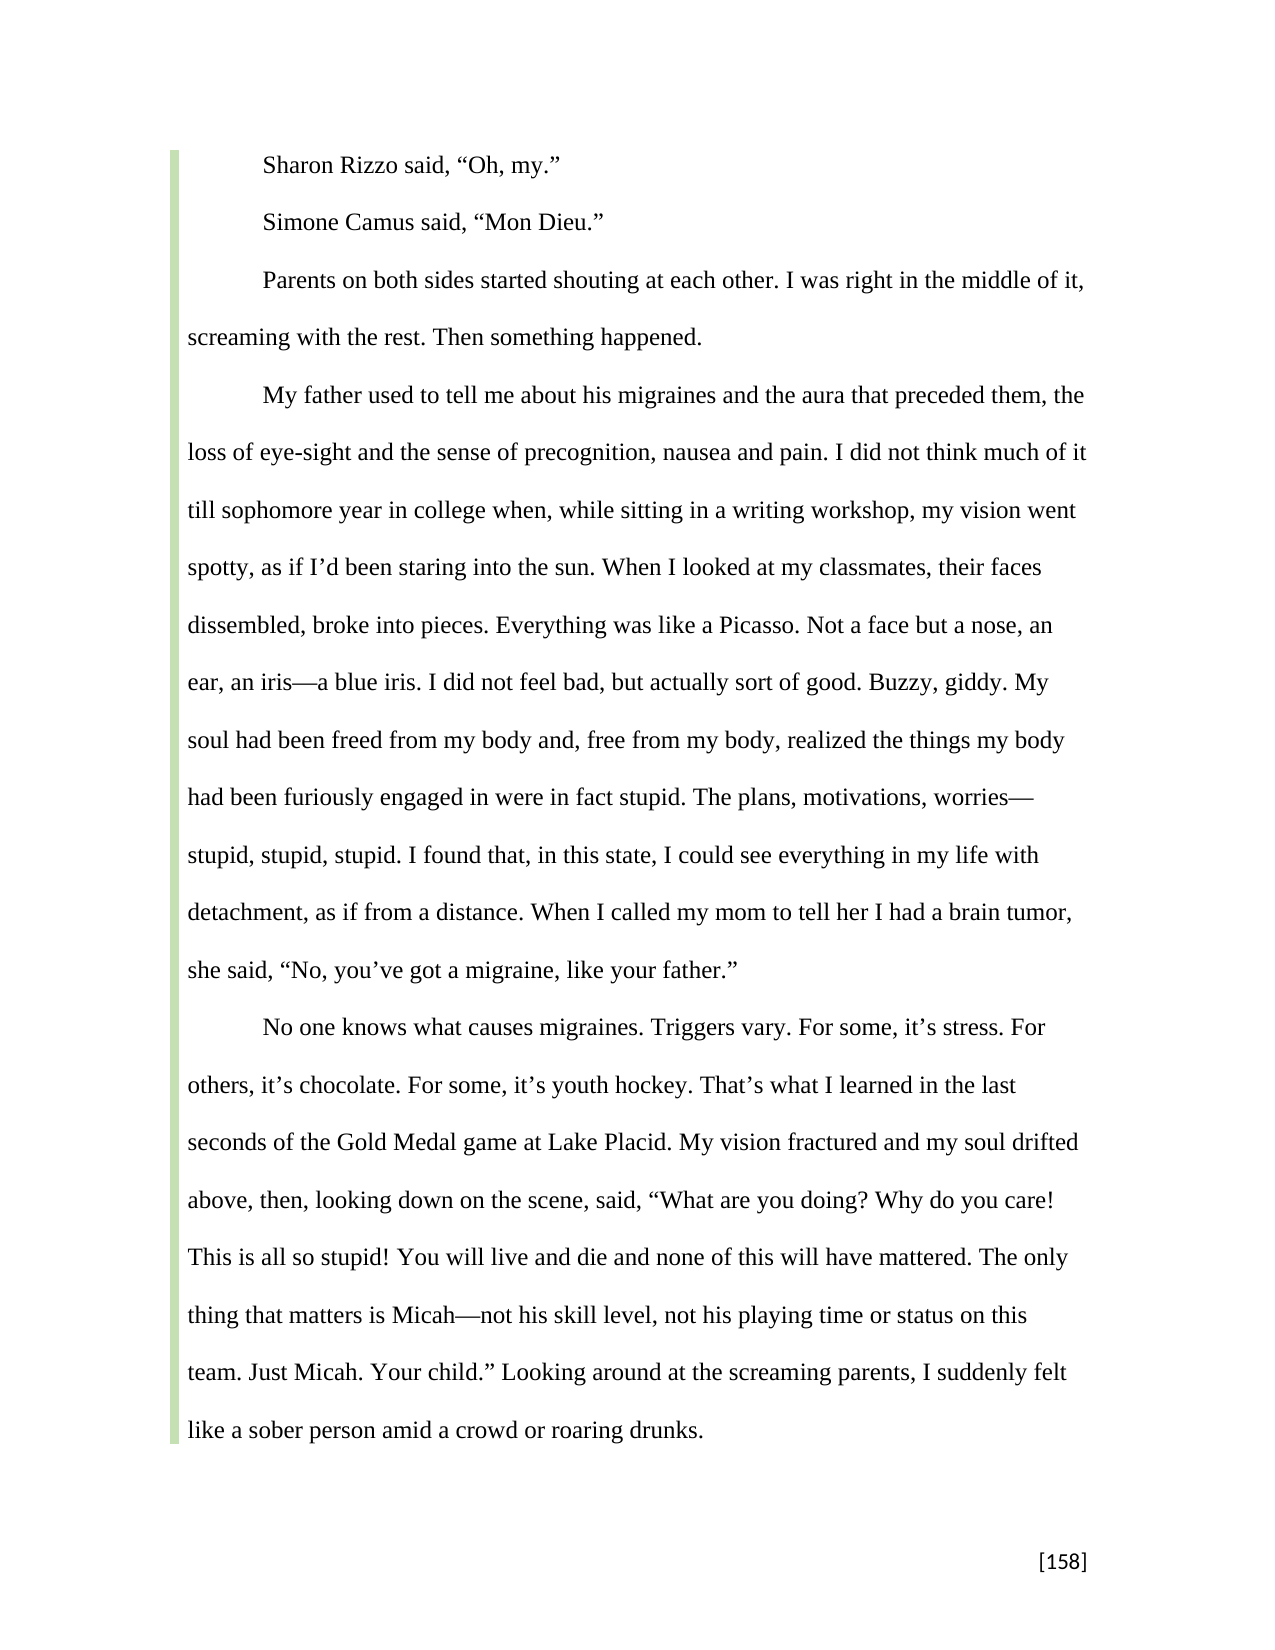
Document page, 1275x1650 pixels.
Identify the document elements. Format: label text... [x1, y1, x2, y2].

text Sharon Rizzo said, “Oh, my.” [187, 150, 1087, 179]
text No one knows what causes migraines. Triggers vary. For some, it’s stress. For others, it’s chocolate. For some, it’s youth hockey. That’s what I learned in the last seconds of the Gold Medal game at Lake Placid. My vision fractured and my soul drifted above, then, looking down on the scene, said, “What are you doing? Why do you care! This is all so stupid! You will live and die and none of this will have mattered. The only thing that matters is Micah—not his skill level, not his playing time or status on this team. Just Micah. Your child.” Looking around at the screaming parents, I suddenly felt like a sober person amid a crowd or roaring drunks. [179, 1012, 1087, 1444]
text Simone Camus said, “Mon Dieu.” [179, 207, 1087, 236]
text Parents on both sides started shouting at each other. I was right in the middle of it, screaming with the rest. Then something happened. [179, 265, 1087, 351]
text My father used to tell me about his migraines and the aura that preceded them, the loss of eye-sight and the sense of precognition, nausea and pain. I did not think much of it till sophomore year in college when, while sitting in a writing workshop, my vision went spotty, as if I’d been staring into the sun. When I looked at my classmates, their faces dissembled, broke into pieces. Everything was like a Picasso. Not a face but a nose, an ear, an iris—a blue iris. I did not feel bad, but actually sort of good. Buzzy, giddy. My soul had been freed from my body and, free from my body, realized the things my body had been furiously engaged in were in fact stupid. The plans, motivations, worries—stupid, stupid, stupid. I found that, in this state, I could see everything in my life with detachment, as if from a distance. When I called my mom to tell her I had a brain tumor, she said, “No, you’ve got a migraine, like your father.” [179, 380, 1087, 984]
